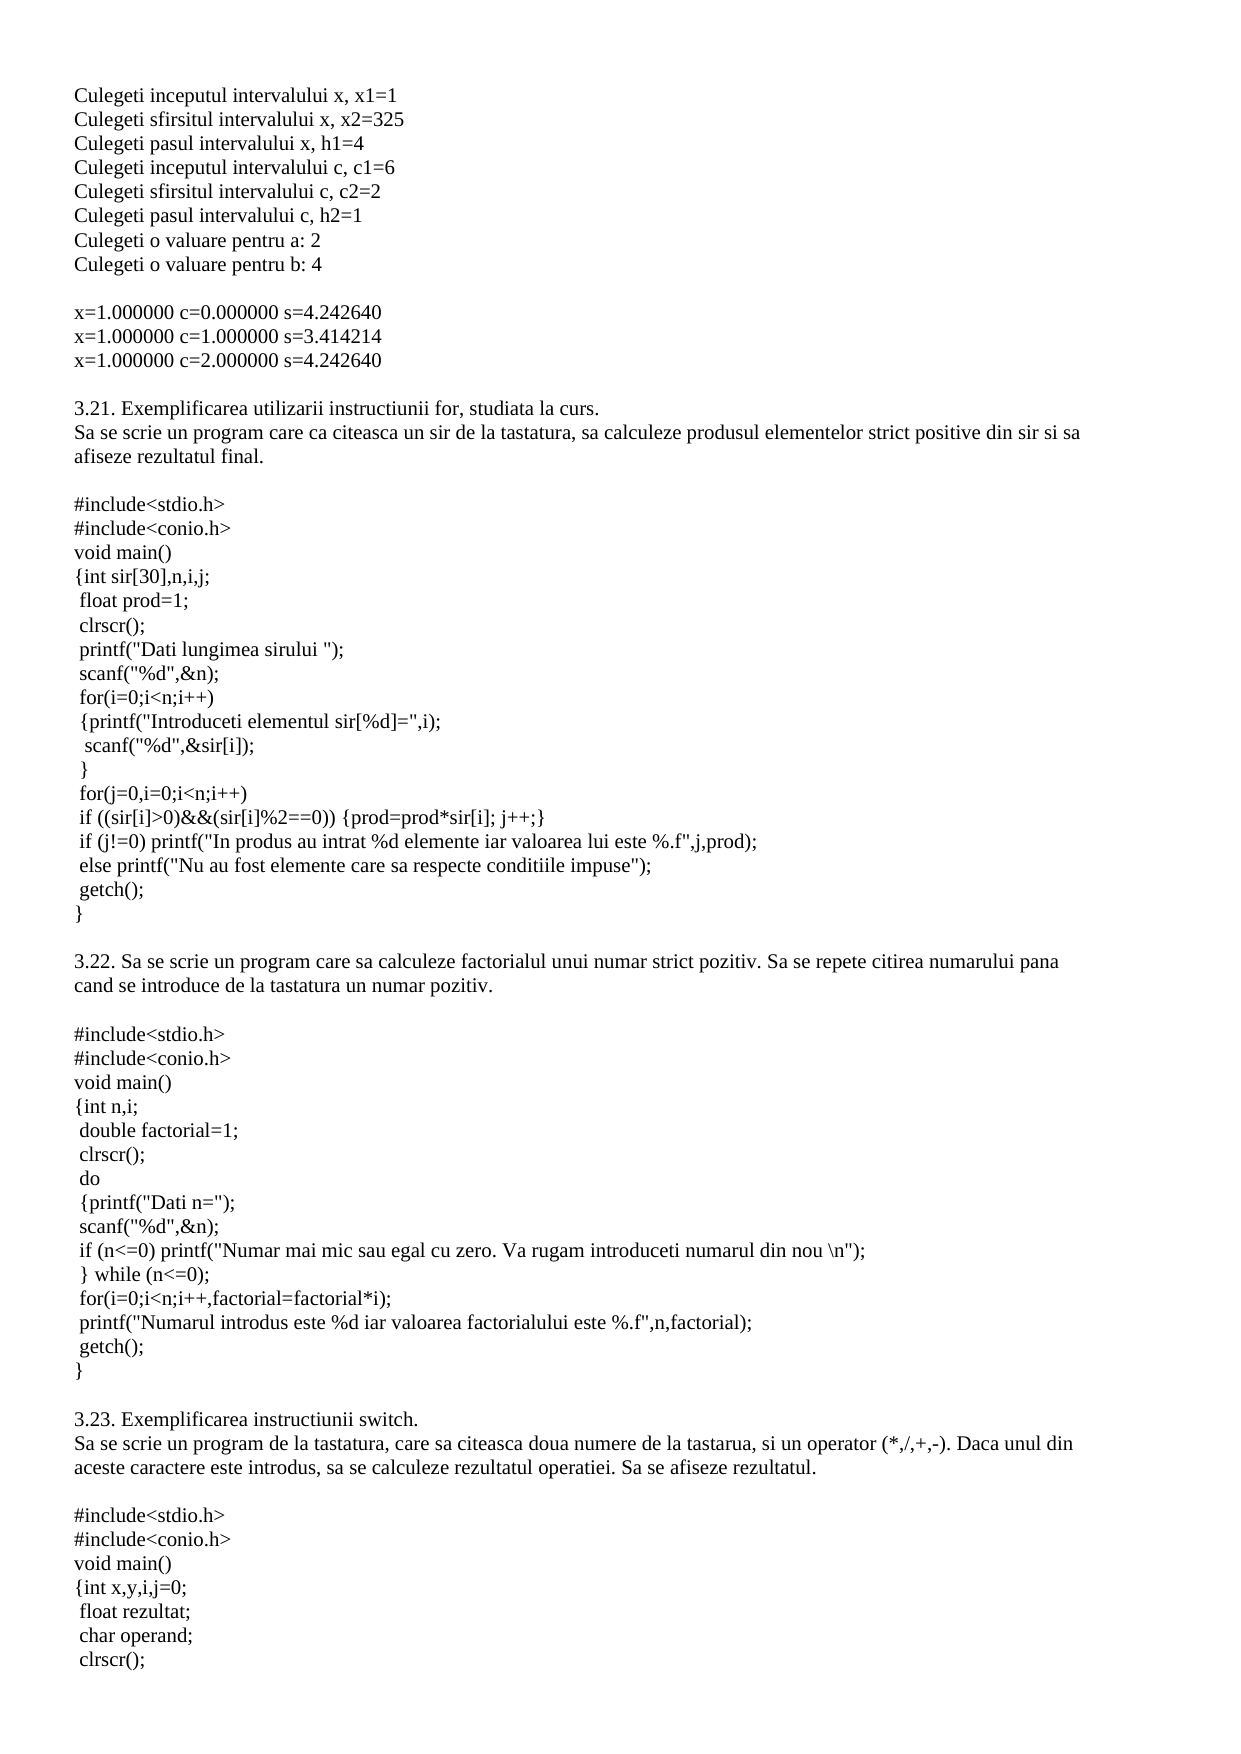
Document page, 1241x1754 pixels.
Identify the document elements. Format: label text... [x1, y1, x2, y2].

text #include<conio.h> [74, 1527, 1093, 1551]
text {int n,i; [74, 1094, 1093, 1118]
text Culegeti pasul intervalului x, h1=4 [74, 131, 1093, 155]
text Culegeti sfirsitul intervalului c, c2=2 [74, 179, 1093, 203]
text {int sir[30],n,i,j; [74, 564, 1093, 588]
text clrscr(); [74, 1647, 1093, 1671]
text printf("Dati lungimea sirului "); [74, 637, 1093, 661]
text } [74, 901, 1093, 925]
text do [74, 1166, 1093, 1190]
text Sa se scrie un program care ca citeasca un sir de la tastatura, sa calculeze produsul elementelor strict positive din sir si sa afiseze rezultatul final. [74, 420, 1093, 468]
text getch(); [74, 877, 1093, 901]
text for(i=0;i<n;i++) [74, 685, 1093, 709]
text Culegeti pasul intervalului c, h2=1 [74, 203, 1093, 227]
text x=1.000000 c=0.000000 s=4.242640 [74, 300, 1093, 324]
text {int x,y,i,j=0; [74, 1575, 1093, 1599]
text } [74, 1358, 1093, 1382]
text {printf("Introduceti elementul sir[%d]=",i); [74, 709, 1093, 733]
text if ((sir[i]>0)&&(sir[i]%2==0)) {prod=prod*sir[i]; j++;} [74, 805, 1093, 829]
text getch(); [74, 1334, 1093, 1358]
text Culegeti inceputul intervalului x, x1=1 [74, 83, 1093, 107]
text #include<conio.h> [74, 1046, 1093, 1070]
text void main() [74, 1070, 1093, 1094]
text for(i=0;i<n;i++,factorial=factorial*i); [74, 1286, 1093, 1310]
text 3.23. Exemplificarea instructiunii switch. [74, 1407, 1093, 1431]
text void main() [74, 1551, 1093, 1575]
text scanf("%d",&n); [74, 1214, 1093, 1238]
text Culegeti o valuare pentru a: 2 [74, 227, 1093, 252]
text scanf("%d",&n); [74, 661, 1093, 685]
text 3.22. Sa se scrie un program care sa calculeze factorialul unui numar strict pozitiv. Sa se repete citirea numarului pana cand se introduce de la tastatura un numar pozitiv. [74, 949, 1093, 997]
text clrscr(); [74, 1142, 1093, 1166]
text for(j=0,i=0;i<n;i++) [74, 781, 1093, 805]
text double factorial=1; [74, 1118, 1093, 1142]
text printf("Numarul introdus este %d iar valoarea factorialului este %.f",n,factorial); [74, 1310, 1093, 1334]
text char operand; [74, 1623, 1093, 1647]
text } [74, 757, 1093, 781]
text if (n<=0) printf("Numar mai mic sau egal cu zero. Va rugam introduceti numarul din nou \n"); [74, 1238, 1093, 1262]
text 3.21. Exemplificarea utilizarii instructiunii for, studiata la curs. [74, 396, 1093, 420]
text #include<stdio.h> [74, 1022, 1093, 1046]
text clrscr(); [74, 612, 1093, 637]
text if (j!=0) printf("In produs au intrat %d elemente iar valoarea lui este %.f",j,prod); [74, 829, 1093, 853]
text #include<stdio.h> [74, 492, 1093, 516]
text {printf("Dati n="); [74, 1190, 1093, 1214]
text } while (n<=0); [74, 1262, 1093, 1286]
text x=1.000000 c=1.000000 s=3.414214 [74, 324, 1093, 348]
text Culegeti inceputul intervalului c, c1=6 [74, 155, 1093, 179]
text #include<stdio.h> [74, 1503, 1093, 1527]
text Sa se scrie un program de la tastatura, care sa citeasca doua numere de la tastarua, si un operator (*,/,+,-). Daca unul din aceste caractere este introdus, sa se calculeze rezultatul operatiei. Sa se afiseze rezultatul. [74, 1431, 1093, 1479]
text Culegeti o valuare pentru b: 4 [74, 252, 1093, 276]
text #include<conio.h> [74, 516, 1093, 540]
text scanf("%d",&sir[i]); [74, 733, 1093, 757]
text float rezultat; [74, 1599, 1093, 1623]
text else printf("Nu au fost elemente care sa respecte conditiile impuse"); [74, 853, 1093, 877]
text Culegeti sfirsitul intervalului x, x2=325 [74, 107, 1093, 131]
text x=1.000000 c=2.000000 s=4.242640 [74, 348, 1093, 372]
text void main() [74, 540, 1093, 564]
text float prod=1; [74, 588, 1093, 612]
